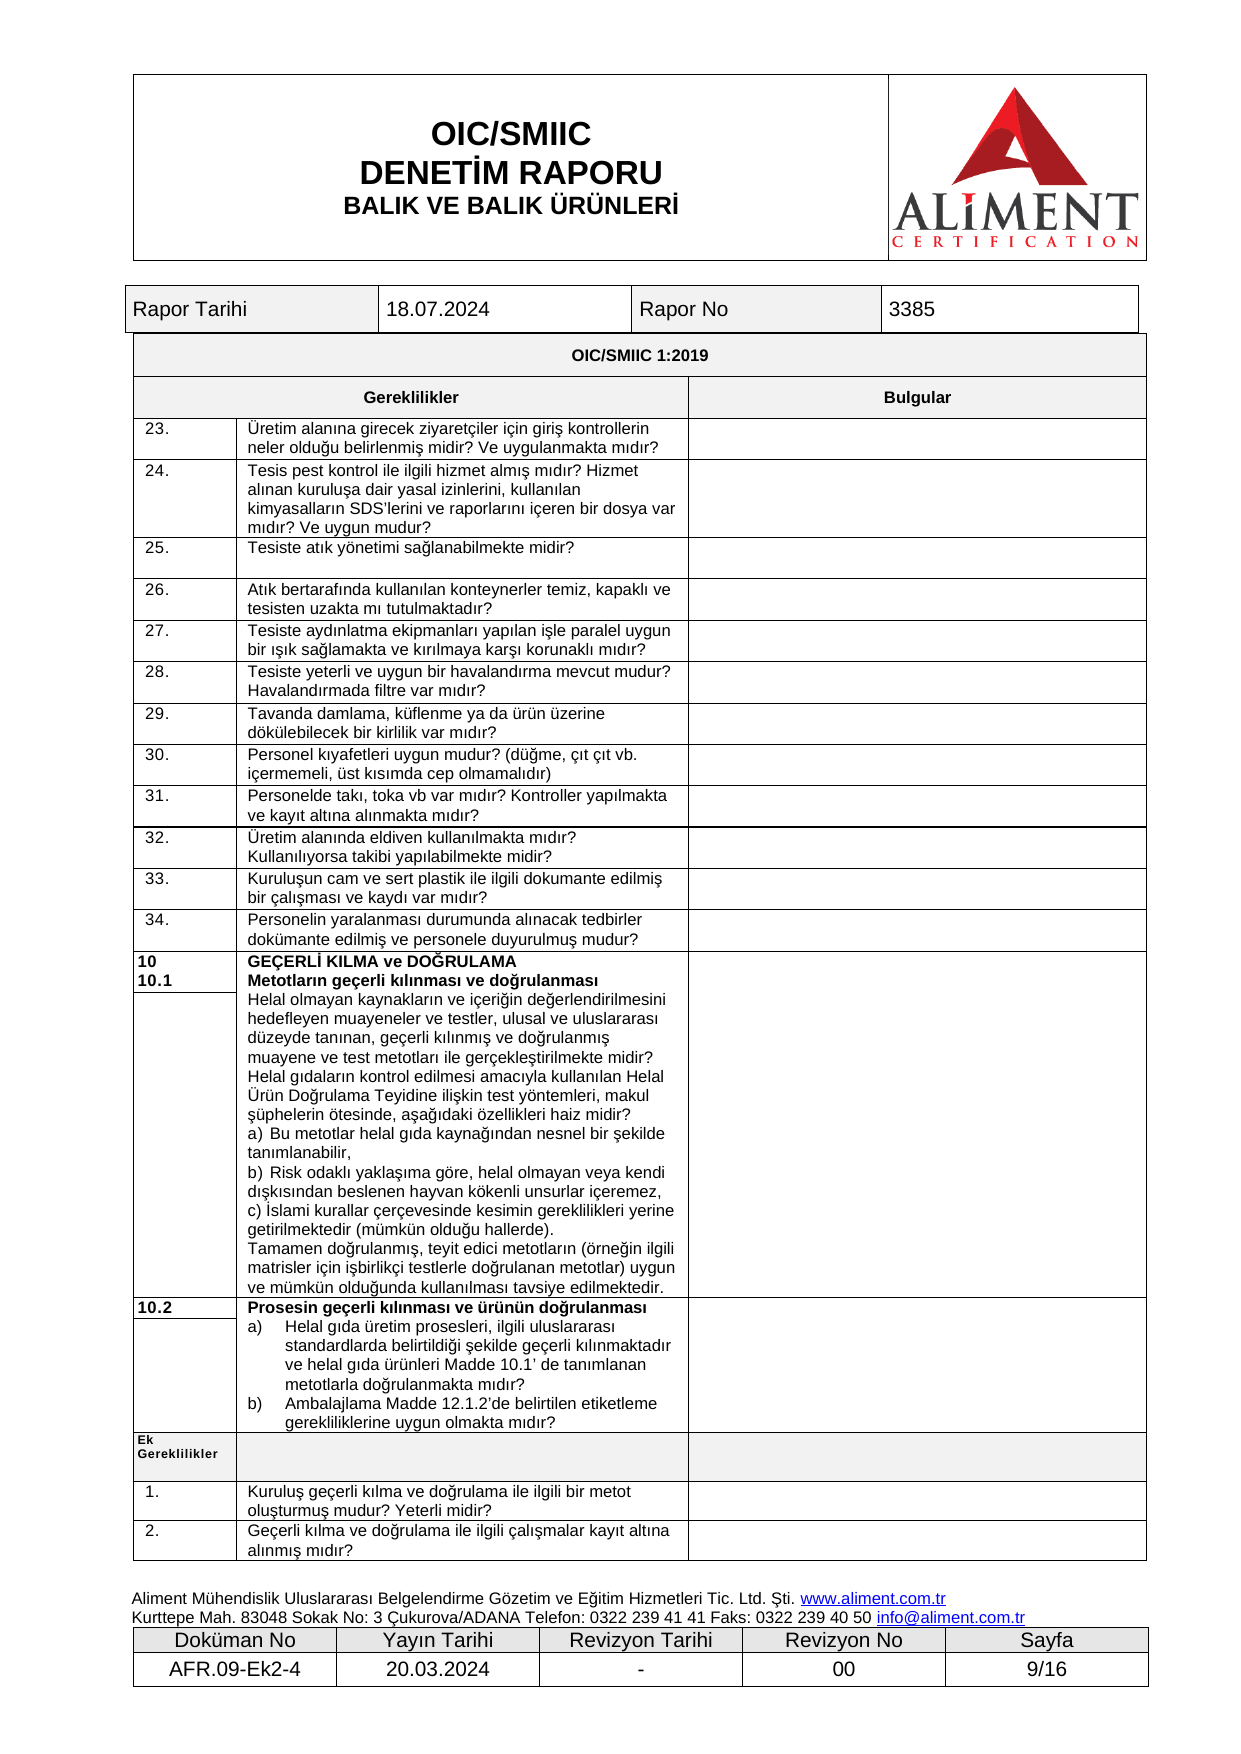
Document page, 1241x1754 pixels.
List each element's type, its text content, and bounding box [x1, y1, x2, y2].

table_cell [134, 786, 236, 826]
table_cell Tesiste yeterli ve uygun bir havalandırma mevcut mudur? Havalandırmada filtre var mıdır? [237, 662, 688, 702]
table_cell [134, 745, 236, 785]
table_cell 10.2 [134, 1298, 236, 1318]
table_cell Kuruluşun cam ve sert plastik ile ilgili dokumante edilmiş bir çalışması ve kaydı var mıdır? [237, 869, 688, 909]
table_cell [689, 1521, 1146, 1559]
table_cell Üretim alanında eldiven kullanılmakta mıdır? Kullanılıyorsa takibi yapılabilmekte midir? [237, 828, 688, 868]
table_cell [689, 579, 1146, 620]
table_cell Personelde takı, toka vb var mıdır? Kontroller yapılmakta ve kayıt altına alınmakta mıdır? [237, 786, 688, 826]
table_cell Bulgular [689, 377, 1146, 418]
table_cell [134, 1482, 236, 1520]
table_cell 10 10.1 [134, 952, 236, 992]
table_cell [134, 869, 236, 909]
table_cell Tesis pest kontrol ile ilgili hizmet almış mıdır? Hizmet alınan kuruluşa dair yasal izinlerini, kullanılan kimyasalların SDS’lerini ve raporlarını içeren bir dosya var mıdır? Ve uygun mudur? [237, 460, 688, 537]
table_cell [134, 993, 236, 1297]
table_cell [134, 828, 236, 868]
table_cell [689, 1298, 1146, 1432]
table_cell Kuruluş geçerli kılma ve doğrulama ile ilgili bir metot oluşturmuş mudur? Yeterli midir? [237, 1482, 688, 1520]
table_cell [134, 579, 236, 620]
table_cell [134, 662, 236, 702]
table_cell [689, 538, 1146, 578]
table_cell Tesiste aydınlatma ekipmanları yapılan işle paralel uygun bir ışık sağlamakta ve kırılmaya karşı korunaklı mıdır? [237, 621, 688, 661]
table_cell [689, 869, 1146, 909]
table_cell [689, 786, 1146, 826]
table_cell Prosesin geçerli kılınması ve ürünün doğrulanması Helal gıda üretim prosesleri, ilgili uluslararası standardlarda belirtildiği şekilde geçerli kılınmaktadır ve helal gıda ürünleri Madde 10.1’ de tanımlanan metotlarla doğrulanmakta mıdır? Ambalajlama Madde 12.1.2’de belirtilen etiketleme gerekliliklerine uygun olmakta mıdır? [237, 1298, 688, 1432]
table_cell [689, 704, 1146, 744]
table_cell GEÇERLİ KILMA ve DOĞRULAMA Metotların geçerli kılınması ve doğrulanması Helal olmayan kaynakların ve içeriğin değerlendirilmesini hedefleyen muayeneler ve testler, ulusal ve uluslararası düzeyde tanınan, geçerli kılınmış ve doğrulanmış muayene ve test metotları ile gerçekleştirilmekte midir? Helal gıdaların kontrol edilmesi amacıyla kullanılan Helal Ürün Doğrulama Teyidine ilişkin test yöntemleri, makul şüphelerin ötesinde, aşağıdaki özellikleri haiz midir? a) Bu metotlar helal gıda kaynağından nesnel bir şekilde tanımlanabilir, b) Risk odaklı yaklaşıma göre, helal olmayan veya kendi dışkısından beslenen hayvan kökenli unsurlar içeremez, c) İslami kurallar çerçevesinde kesimin gereklilikleri yerine getirilmektedir (mümkün olduğu hallerde). Tamamen doğrulanmış, teyit edici metotların (örneğin ilgili matrisler için işbirlikçi testlerle doğrulanan metotlar) uygun ve mümkün olduğunda kullanılması tavsiye edilmektedir. [237, 952, 688, 1297]
table_cell [134, 1319, 236, 1432]
table_cell [689, 621, 1146, 661]
table_cell Gereklilikler [134, 377, 688, 418]
table_cell [134, 704, 236, 744]
table_cell Personel kıyafetleri uygun mudur? (düğme, çıt çıt vb. içermemeli, üst kısımda cep olmamalıdır) [237, 745, 688, 785]
table_cell [134, 910, 236, 951]
table_cell [689, 828, 1146, 868]
table_cell [134, 538, 236, 578]
table_cell Tesiste atık yönetimi sağlanabilmekte midir? [237, 538, 688, 578]
table_cell [237, 1433, 688, 1481]
table_cell Personelin yaralanması durumunda alınacak tedbirler dokümante edilmiş ve personele duyurulmuş mudur? [237, 910, 688, 951]
table_cell [689, 952, 1146, 1297]
table_cell [134, 460, 236, 537]
table_cell Üretim alanına girecek ziyaretçiler için giriş kontrollerin neler olduğu belirlenmiş midir? Ve uygulanmakta mıdır? [237, 419, 688, 459]
table_cell [689, 662, 1146, 702]
table_cell [689, 1482, 1146, 1520]
table_cell [689, 419, 1146, 459]
table_cell [134, 621, 236, 661]
table_cell [134, 1521, 236, 1559]
table_cell Tavanda damlama, küflenme ya da ürün üzerine dökülebilecek bir kirlilik var mıdır? [237, 704, 688, 744]
table_header OIC/SMIIC 1:2019 [134, 334, 1146, 376]
table_cell [689, 910, 1146, 951]
picture [888, 79, 1142, 255]
table_cell Geçerli kılma ve doğrulama ile ilgili çalışmalar kayıt altına alınmış mıdır? [237, 1521, 688, 1559]
table_cell [689, 460, 1146, 537]
table_cell Atık bertarafında kullanılan konteynerler temiz, kapaklı ve tesisten uzakta mı tutulmaktadır? [237, 579, 688, 620]
table_cell [689, 745, 1146, 785]
table_cell Ek Gereklilikler [134, 1433, 236, 1481]
table_cell [134, 419, 236, 459]
table_cell [689, 1433, 1146, 1481]
